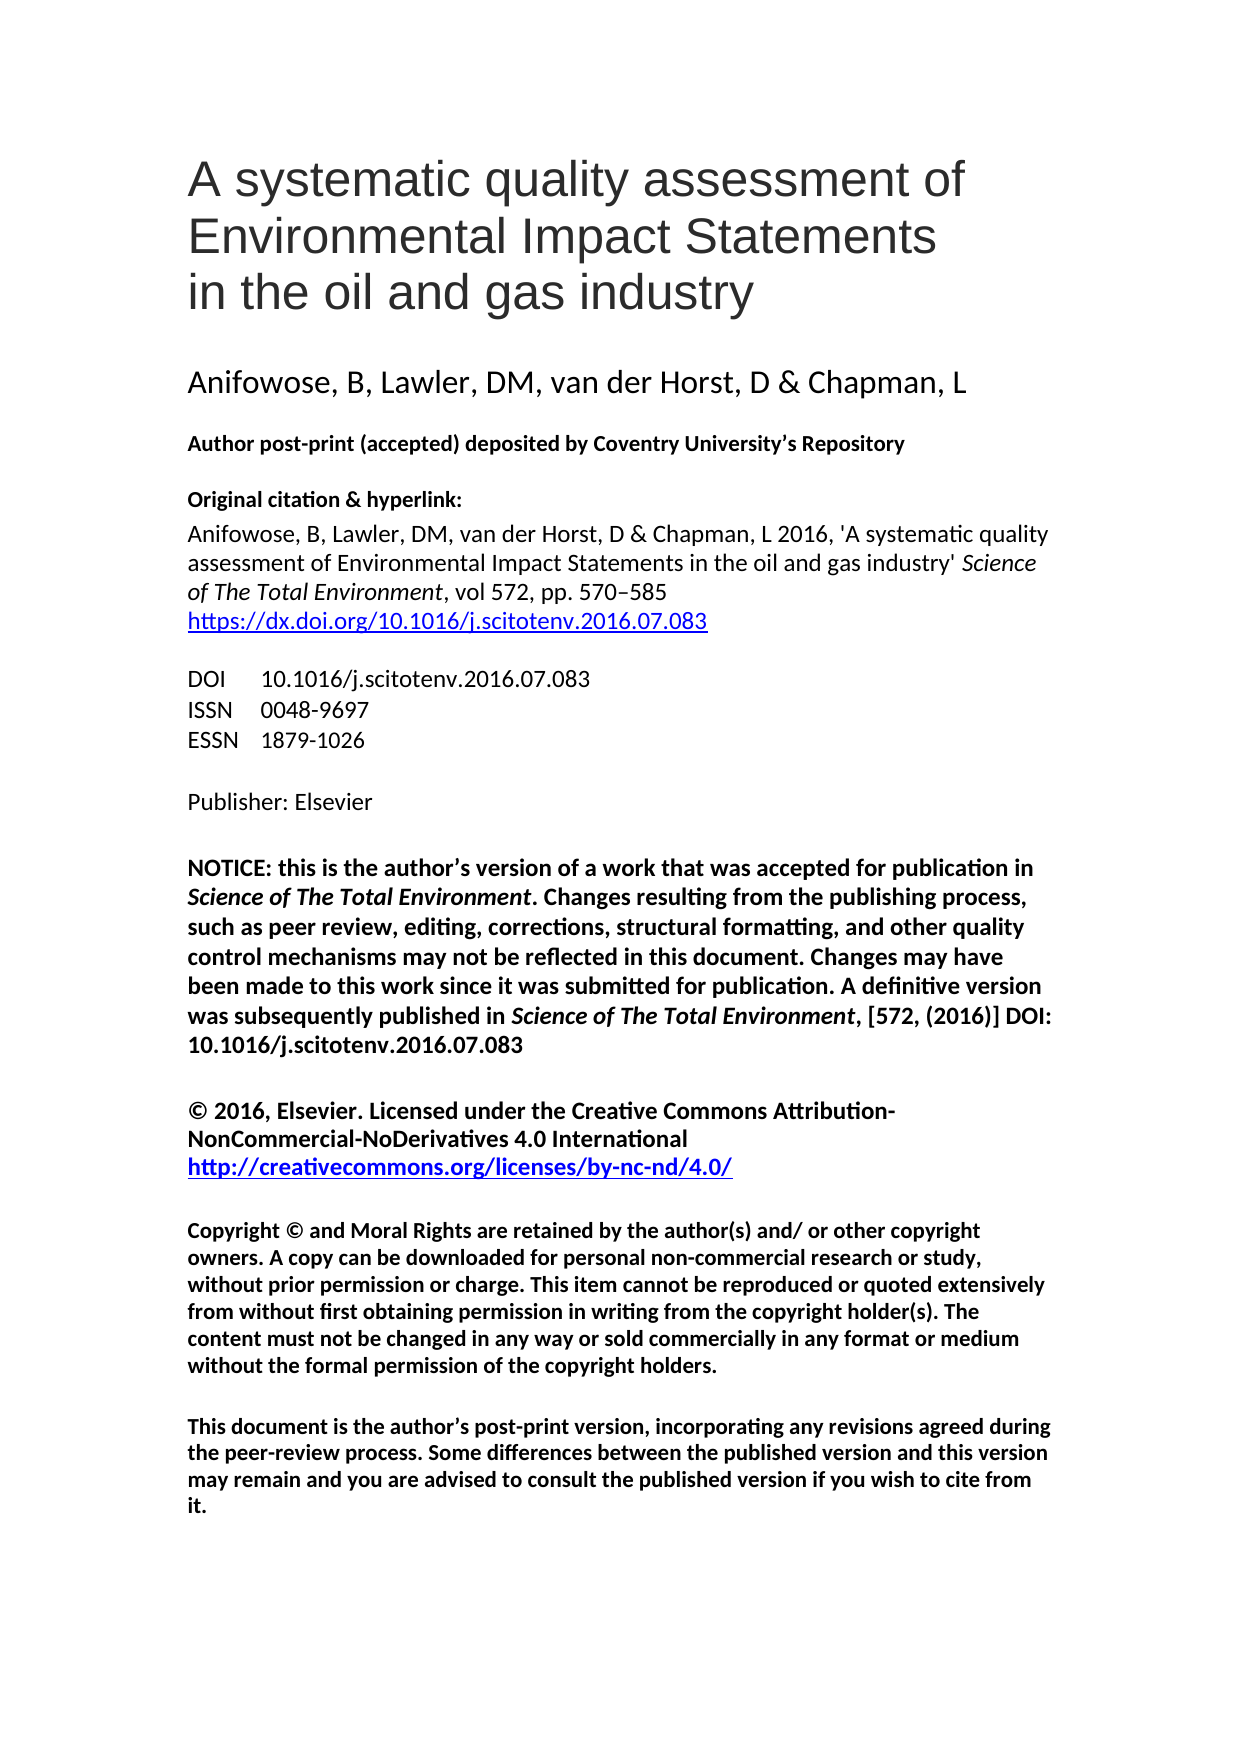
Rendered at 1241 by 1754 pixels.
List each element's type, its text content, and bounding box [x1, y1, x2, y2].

text DOI 10.1016/j.scitotenv.2016.07.083 [187, 664, 1090, 694]
text Anifowose, B, Lawler, DM, van der Horst, D & Chapman, L 2016, 'A systematic quality assessment of Environmental Impact Statements in the oil and gas industry' Science of The Total Environment, vol 572, pp. 570–585 https://dx.doi.org/10.1016/j.scitotenv.2016.07.083 [187, 519, 1050, 636]
text NOTICE: this is the author’s version of a work that was accepted for publication in Science of The Total Environment. Changes resulting from the publishing process, such as peer review, editing, corrections, structural formatting, and other quality control mechanisms may not be reflected in this document. Changes may have been made to this work since it was submitted for publication. A definitive version was subsequently published in Science of The Total Environment, [572, (2016)] DOI: 10.1016/j.scitotenv.2016.07.083 [187, 852, 1052, 1060]
text Original citation & hyperlink: [187, 486, 1090, 514]
text ESSN 1879-1026 [187, 725, 1090, 755]
text A systematic quality assessment of Environmental Impact Statements in the oil and gas industry [187, 151, 989, 320]
text Copyright © and Moral Rights are retained by the author(s) and/ or other copyright owners. A copy can be downloaded for personal non-commercial research or study, without prior permission or charge. This item cannot be reproduced or quoted extensively from without first obtaining permission in writing from the copyright holder(s). The content must not be changed in any way or sold commercially in any format or medium without the formal permission of the copyright holders. [187, 1217, 1046, 1379]
text Publisher: Elsevier [187, 786, 1090, 816]
text Anifowose, B, Lawler, DM, van der Horst, D & Chapman, L [187, 361, 1090, 402]
text Author post-print (accepted) deposited by Coventry University’s Repository [187, 429, 1090, 458]
text © 2016, Elsevier. Licensed under the Creative Commons Attribution-NonCommercial-NoDerivatives 4.0 International http://creativecommons.org/licenses/by-nc-nd/4.0/ [187, 1097, 898, 1182]
text ISSN 0048-9697 [187, 694, 1090, 725]
text This document is the author’s post-print version, incorporating any revisions agreed during the peer-review process. Some differences between the published version and this version may remain and you are advised to consult the published version if you wish to cite from it. [187, 1413, 1052, 1520]
